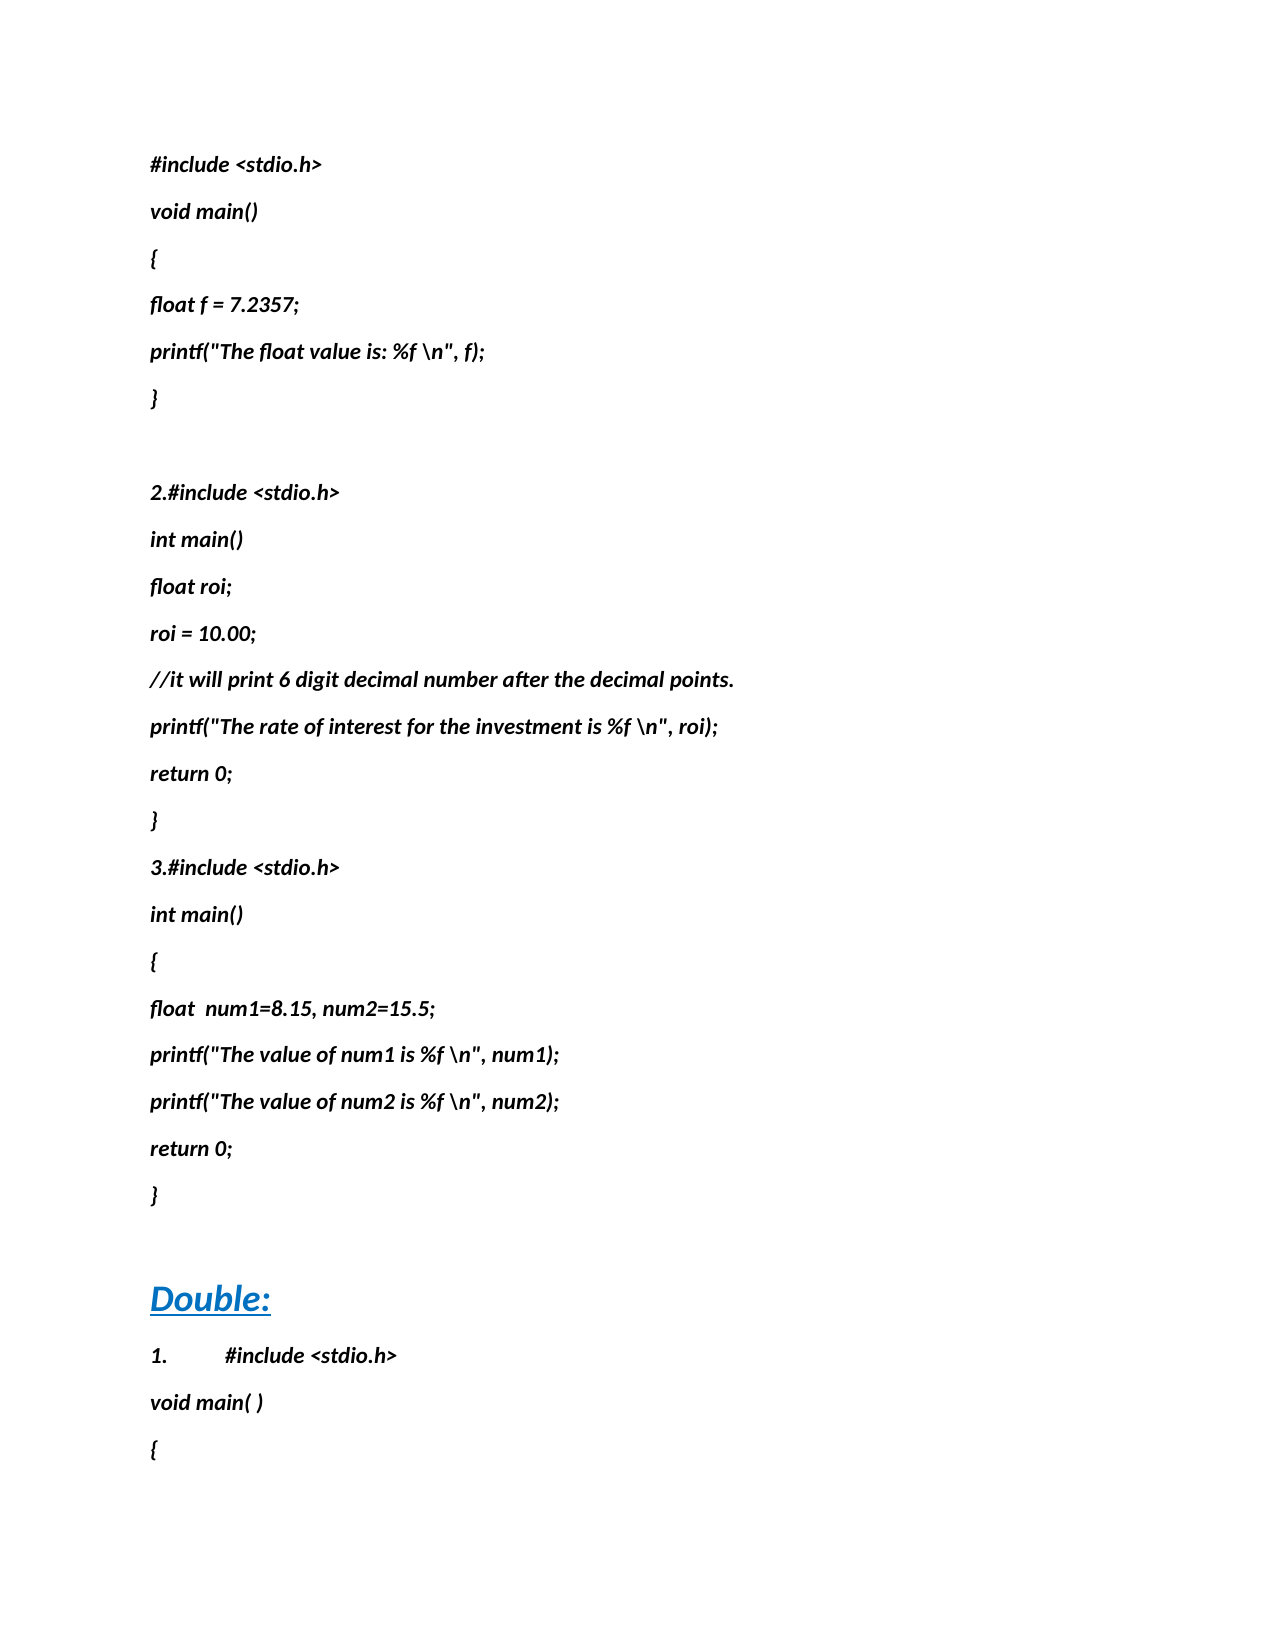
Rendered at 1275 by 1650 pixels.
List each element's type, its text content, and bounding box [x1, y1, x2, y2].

text int main() [150, 525, 1125, 553]
text void main() [150, 197, 1125, 225]
text void main( ) [150, 1388, 1125, 1416]
text return 0; [150, 759, 1125, 787]
text 1. #include <stdio.h> [150, 1341, 1125, 1369]
text float num1=8.15, num2=15.5; [150, 994, 1125, 1022]
text #include <stdio.h> [150, 150, 1125, 178]
text //it will print 6 digit decimal number after the decimal points. [150, 666, 1125, 694]
text { [150, 947, 1125, 975]
text printf("The rate of interest for the investment is %f \n", roi); [150, 712, 1125, 741]
text return 0; [150, 1134, 1125, 1162]
text float f = 7.2357; [150, 291, 1125, 319]
text } [150, 1181, 1125, 1209]
text roi = 10.00; [150, 619, 1125, 647]
text } [150, 806, 1125, 834]
text printf("The value of num2 is %f \n", num2); [150, 1087, 1125, 1116]
text 2.#include <stdio.h> [150, 478, 1125, 506]
text Double: [150, 1275, 1125, 1321]
text printf("The float value is: %f \n", f); [150, 337, 1125, 366]
text 3.#include <stdio.h> [150, 853, 1125, 881]
text { [150, 244, 1125, 272]
text } [150, 384, 1125, 412]
text { [150, 1435, 1125, 1463]
text float roi; [150, 572, 1125, 600]
text int main() [150, 900, 1125, 928]
text printf("The value of num1 is %f \n", num1); [150, 1041, 1125, 1069]
